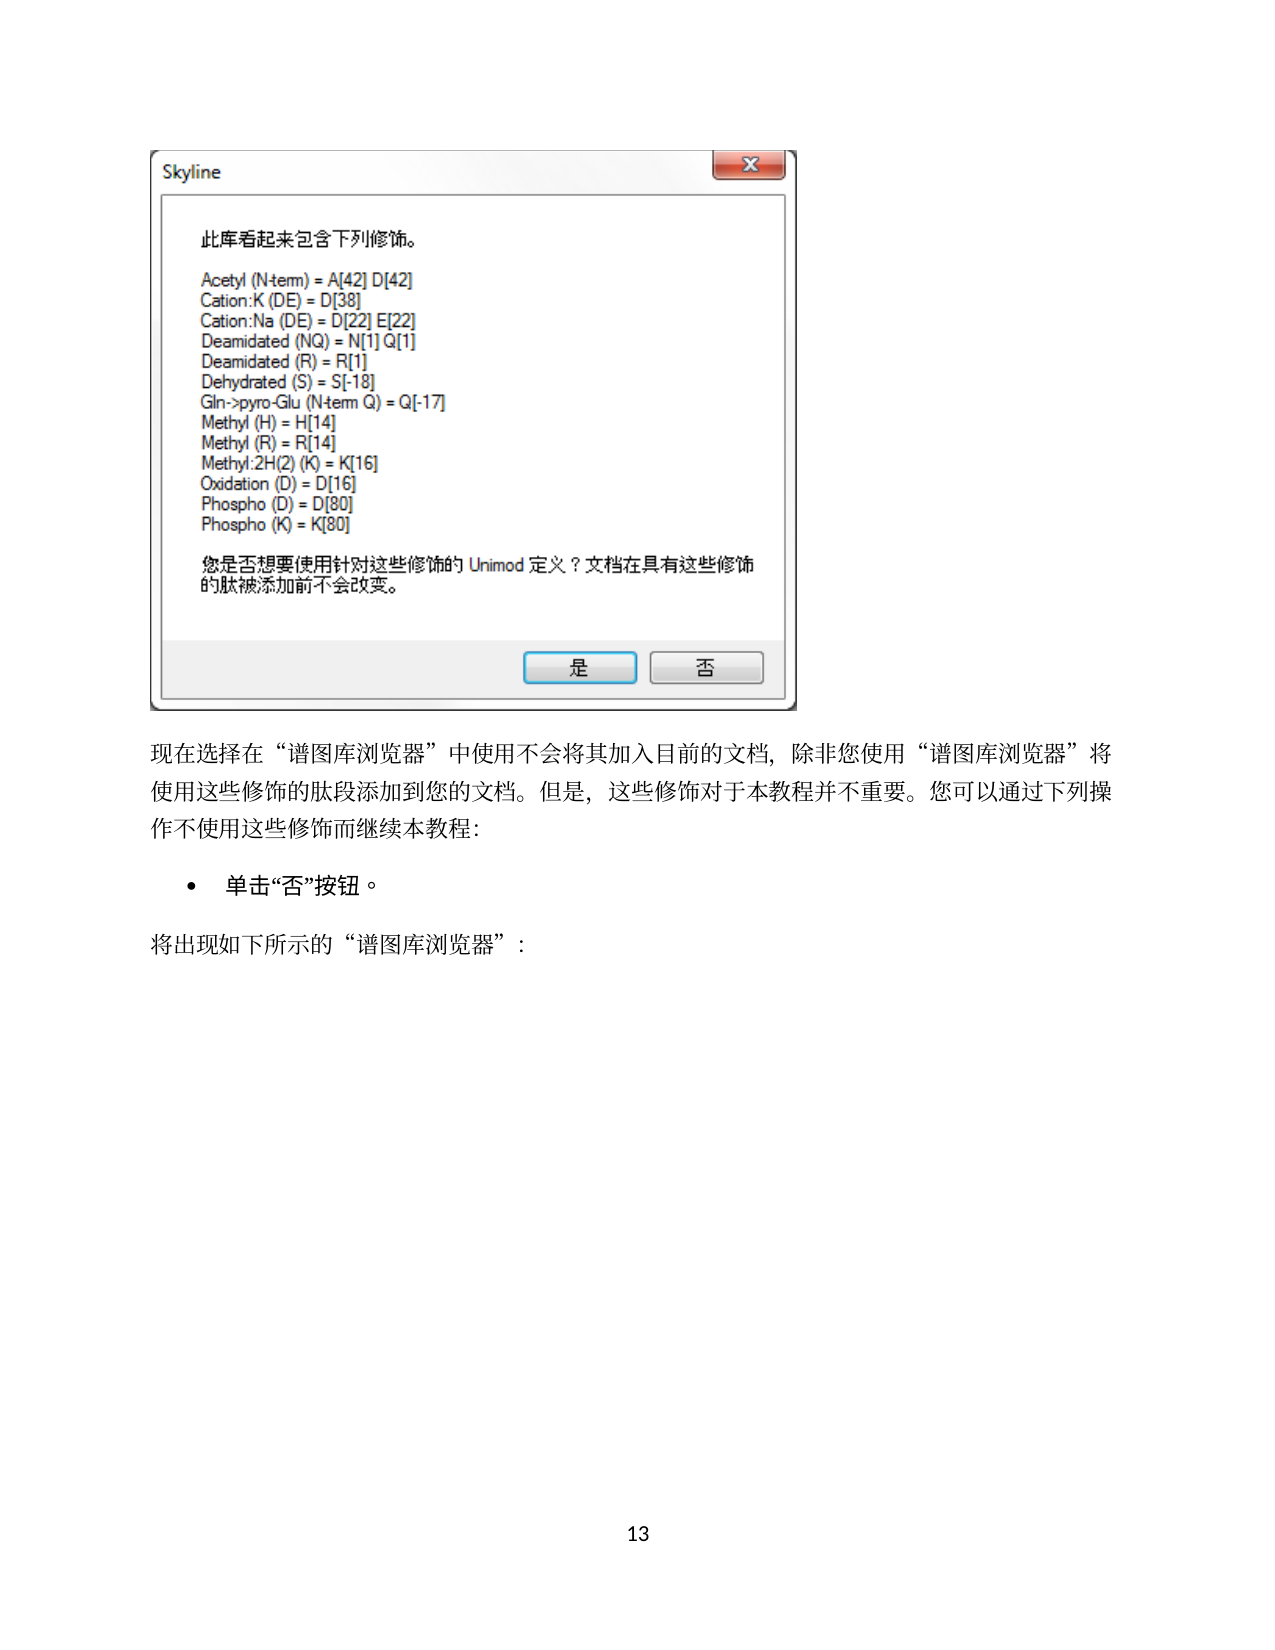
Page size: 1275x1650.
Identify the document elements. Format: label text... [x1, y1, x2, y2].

picture [150, 150, 797, 711]
list 单击“否”按钮。 [187, 870, 1125, 901]
text 现在选择在“谱图库浏览器”中使用不会将其加入目前的文档，除非您使用“谱图库浏览器”将使用这些修饰的肽段添加到您的文档。但是，这些修饰对于本教程并不重要。您可以通过下列操作不使用这些修饰而继续本教程： [150, 736, 1125, 844]
text 将出现如下所示的“谱图库浏览器”： [150, 927, 1125, 960]
